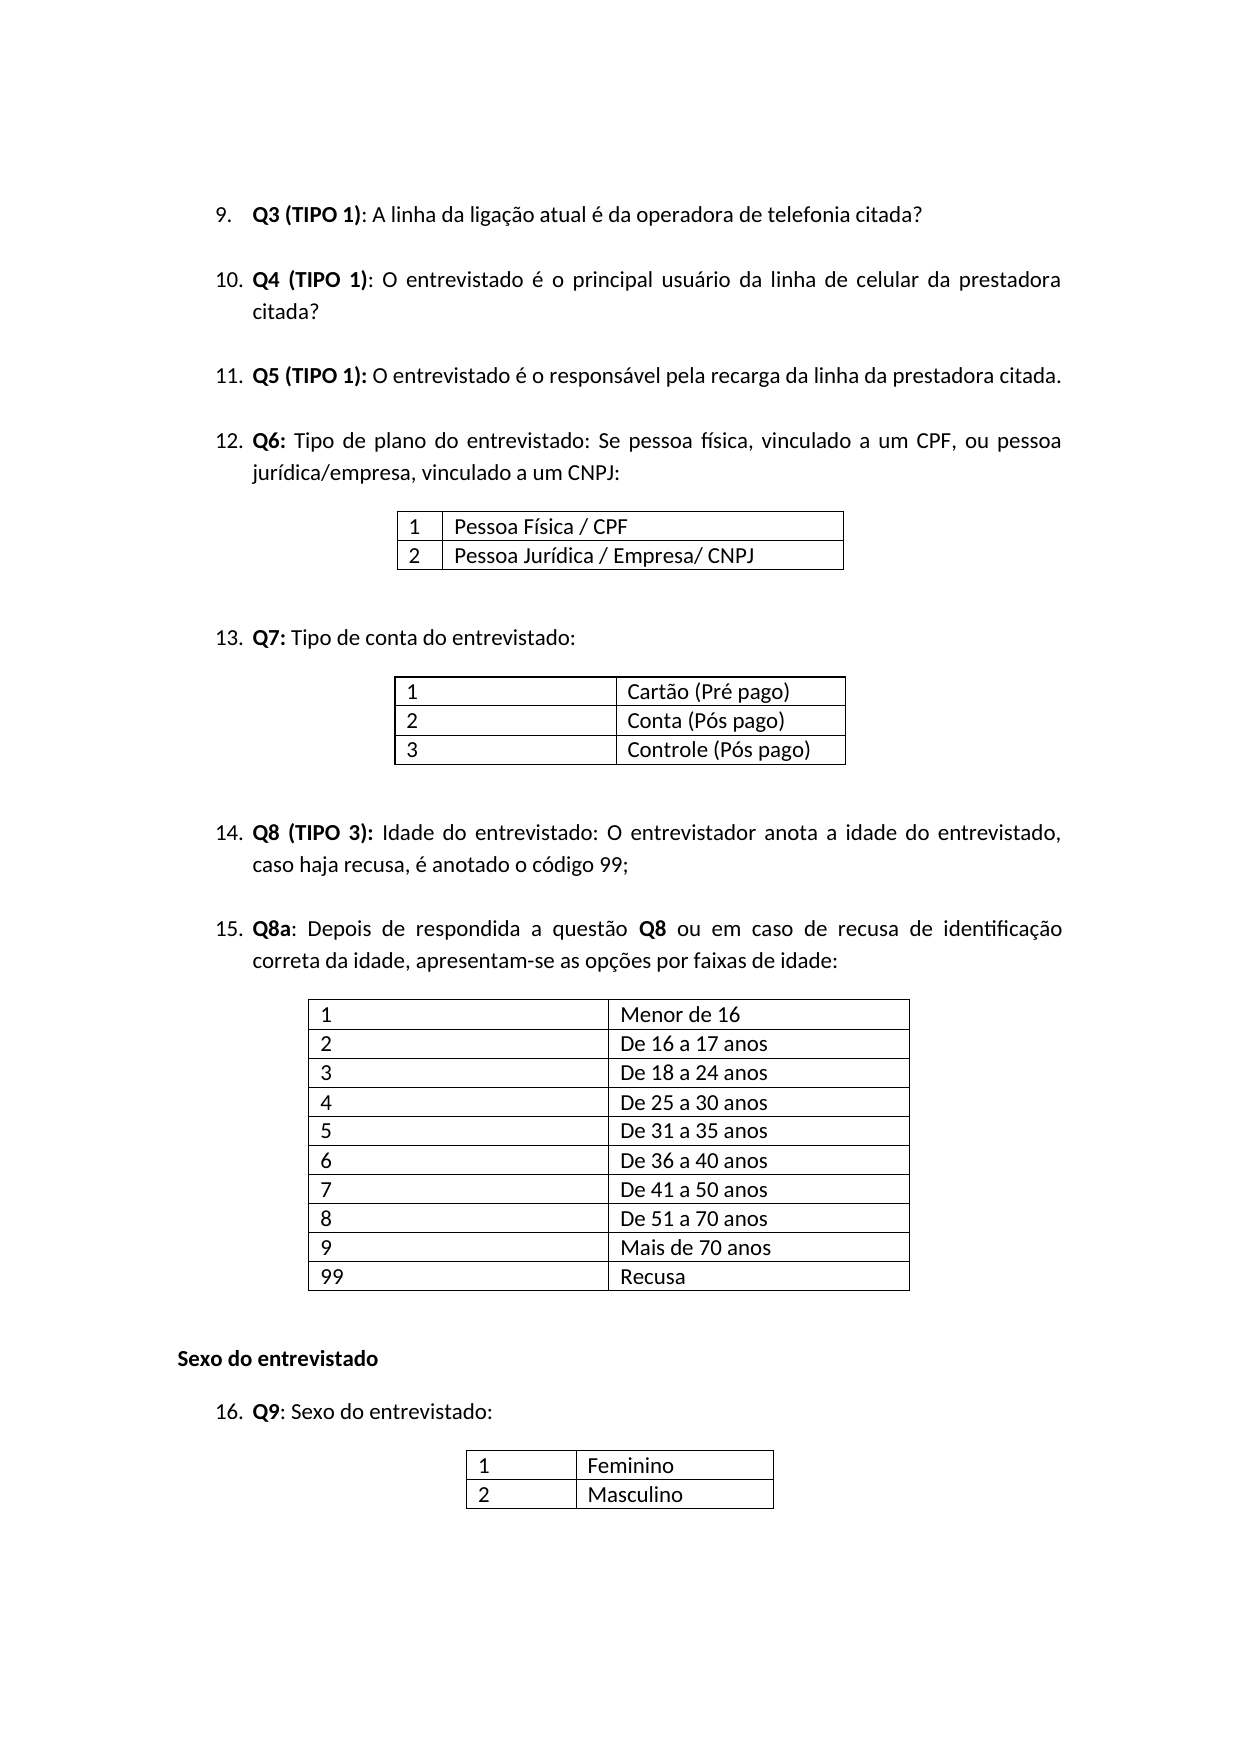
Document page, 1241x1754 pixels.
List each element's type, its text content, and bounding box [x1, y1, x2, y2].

table_header 1 [398, 512, 442, 540]
table_cell De 51 a 70 anos [609, 1204, 909, 1232]
table_cell De 18 a 24 anos [609, 1059, 909, 1087]
table_header Feminino [577, 1451, 773, 1479]
table_header 1 [309, 1000, 608, 1028]
list Q8a: Depois de respondida a questão Q8 ou em caso de recusa de identificação correta da idade, apresentam-se as opções por faixas de idade: [215, 914, 1063, 974]
list Q8 (TIPO 3): Idade do entrevistado: O entrevistador anota a idade do entrevistado, caso haja recusa, é anotado o código 99; [215, 818, 1063, 878]
table_header Menor de 16 [609, 1000, 909, 1028]
table_header 1 [396, 678, 616, 705]
table_cell 2 [398, 541, 442, 569]
table_header Cartão (Pré pago) [617, 678, 845, 705]
table_cell 2 [467, 1480, 576, 1508]
table_cell Controle (Pós pago) [617, 736, 845, 763]
table_cell Recusa [609, 1262, 909, 1290]
table_cell 99 [309, 1262, 608, 1290]
table_header 1 [467, 1451, 576, 1479]
table_cell 4 [309, 1088, 608, 1116]
table_cell 3 [396, 736, 616, 763]
table_cell De 25 a 30 anos [609, 1088, 909, 1116]
list Q4 (TIPO 1): O entrevistado é o principal usuário da linha de celular da prestadora citada? [215, 265, 1063, 325]
table_cell Mais de 70 anos [609, 1233, 909, 1261]
table_cell De 41 a 50 anos [609, 1175, 909, 1203]
table_cell 6 [309, 1146, 608, 1174]
table_cell 2 [309, 1030, 608, 1057]
list Q9: Sexo do entrevistado: [215, 1397, 1063, 1425]
table_cell 7 [309, 1175, 608, 1203]
table_cell De 31 a 35 anos [609, 1117, 909, 1145]
table_cell 8 [309, 1204, 608, 1232]
table_cell De 16 a 17 anos [609, 1030, 909, 1057]
list Q6: Tipo de plano do entrevistado: Se pessoa física, vinculado a um CPF, ou pessoa jurídica/empresa, vinculado a um CNPJ: [215, 426, 1063, 486]
list Q3 (TIPO 1): A linha da ligação atual é da operadora de telefonia citada? [215, 201, 1063, 229]
table_cell 2 [396, 706, 616, 734]
table_header Pessoa Física / CPF [443, 512, 843, 540]
table_cell De 36 a 40 anos [609, 1146, 909, 1174]
text Sexo do entrevistado [177, 1344, 1063, 1372]
table_cell Pessoa Jurídica / Empresa/ CNPJ [443, 541, 843, 569]
table_cell 9 [309, 1233, 608, 1261]
list Q5 (TIPO 1): O entrevistado é o responsável pela recarga da linha da prestadora citada. [215, 362, 1063, 389]
table_cell Conta (Pós pago) [617, 706, 845, 734]
table_cell Masculino [577, 1480, 773, 1508]
table_cell 3 [309, 1059, 608, 1087]
list Q7: Tipo de conta do entrevistado: [215, 623, 1063, 651]
table_cell 5 [309, 1117, 608, 1145]
